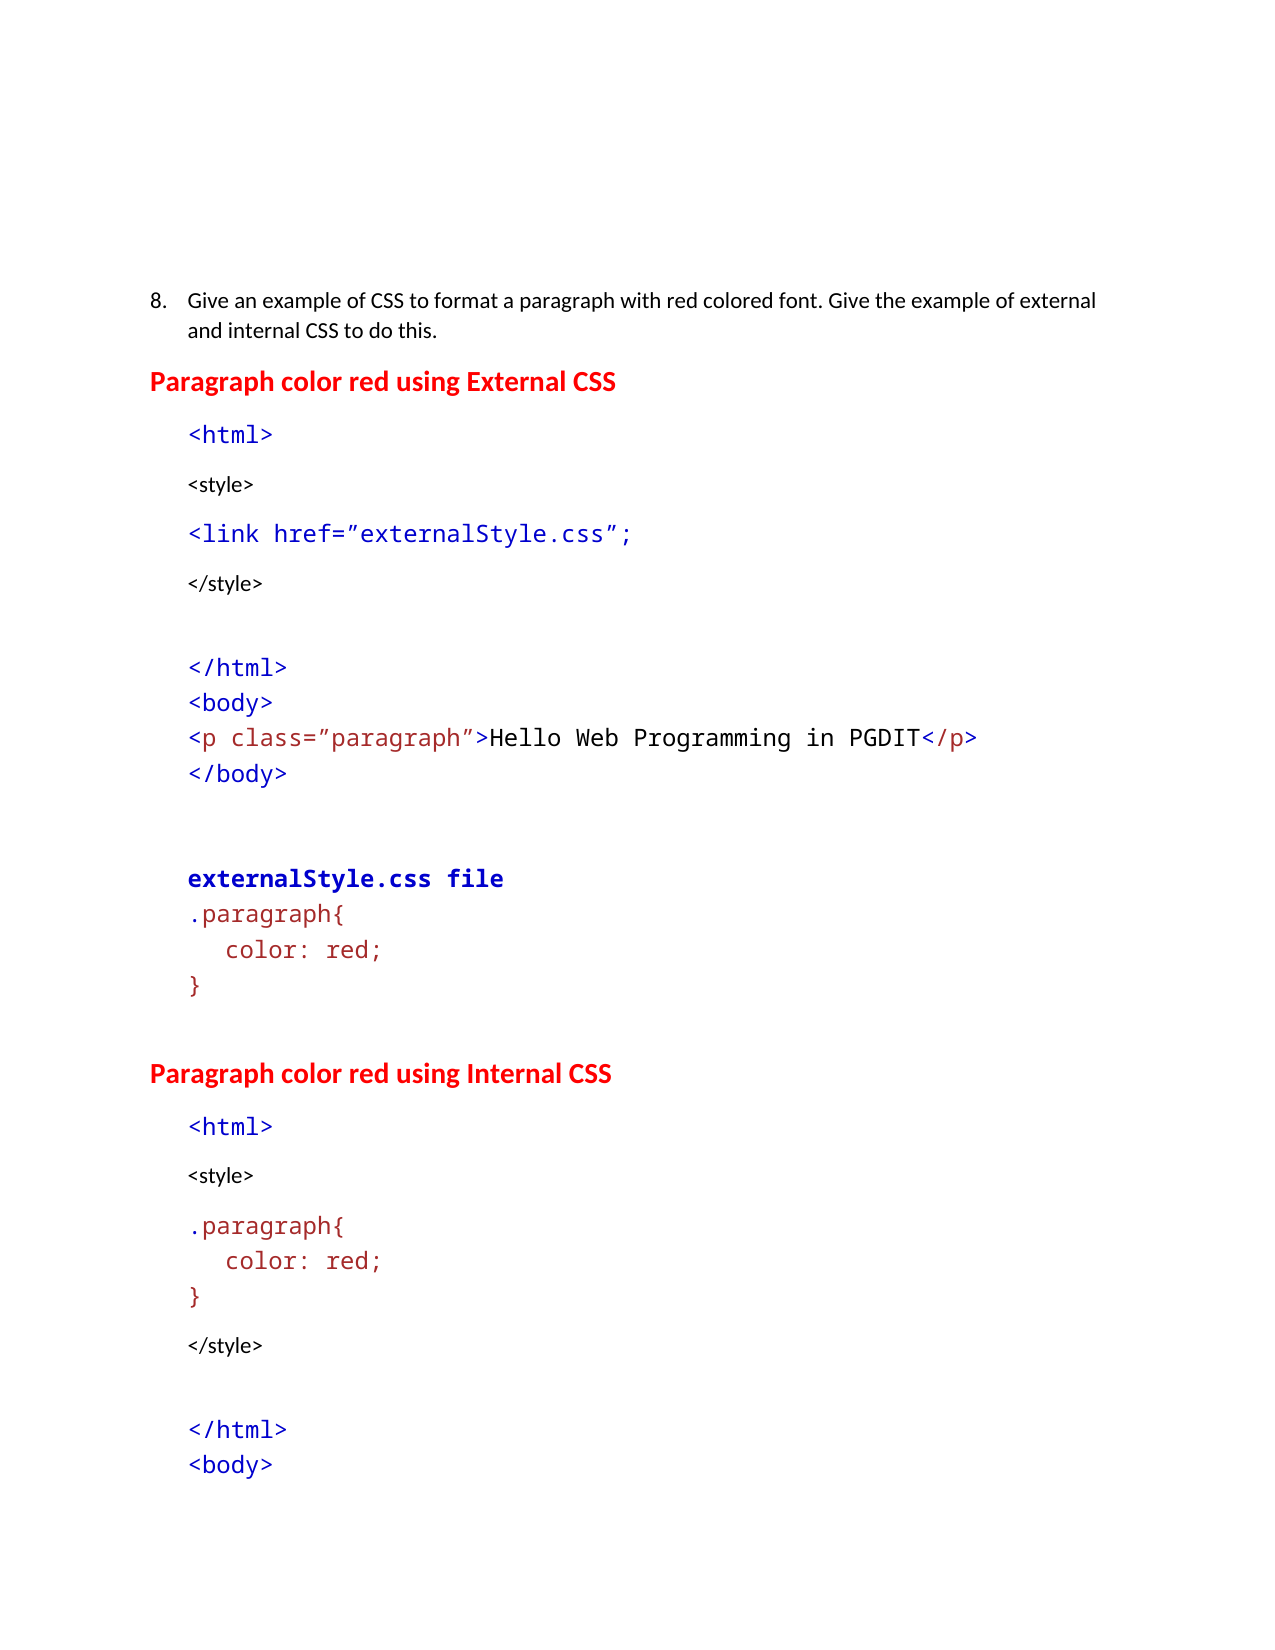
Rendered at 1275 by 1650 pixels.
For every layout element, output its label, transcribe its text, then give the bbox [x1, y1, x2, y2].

text </style> [187, 569, 1125, 597]
list } [187, 968, 1125, 1000]
list </body> [187, 756, 1125, 789]
list color: red; [187, 1244, 1125, 1276]
list <link href=”externalStyle.css”; [187, 517, 1125, 549]
list Give an example of CSS to format a paragraph with red colored font. Give the example of external and internal CSS to do this. [150, 286, 1125, 344]
list <p class=”paragraph”>Hello Web Programming in PGDIT</p> [921, 721, 1125, 754]
list <body> [187, 1448, 1125, 1481]
list <html> [187, 418, 1125, 451]
list .paragraph{ [187, 1208, 1125, 1241]
list <html> [187, 1110, 1125, 1142]
text <style> [187, 470, 1125, 498]
list <p class=”paragraph”>Hello Web Programming in PGDIT</p> [187, 721, 489, 754]
text Paragraph color red using External CSS [150, 363, 1125, 398]
text Paragraph color red using Internal CSS [150, 1055, 1125, 1090]
list externalStyle.css file [187, 862, 1125, 894]
list </html> [187, 651, 1125, 683]
list color: red; [187, 932, 1125, 965]
list } [187, 1279, 1125, 1312]
list <body> [187, 686, 1125, 718]
text </style> [187, 1331, 1125, 1359]
text <style> [187, 1162, 1125, 1190]
list </html> [187, 1413, 1125, 1446]
list .paragraph{ [187, 897, 1125, 930]
